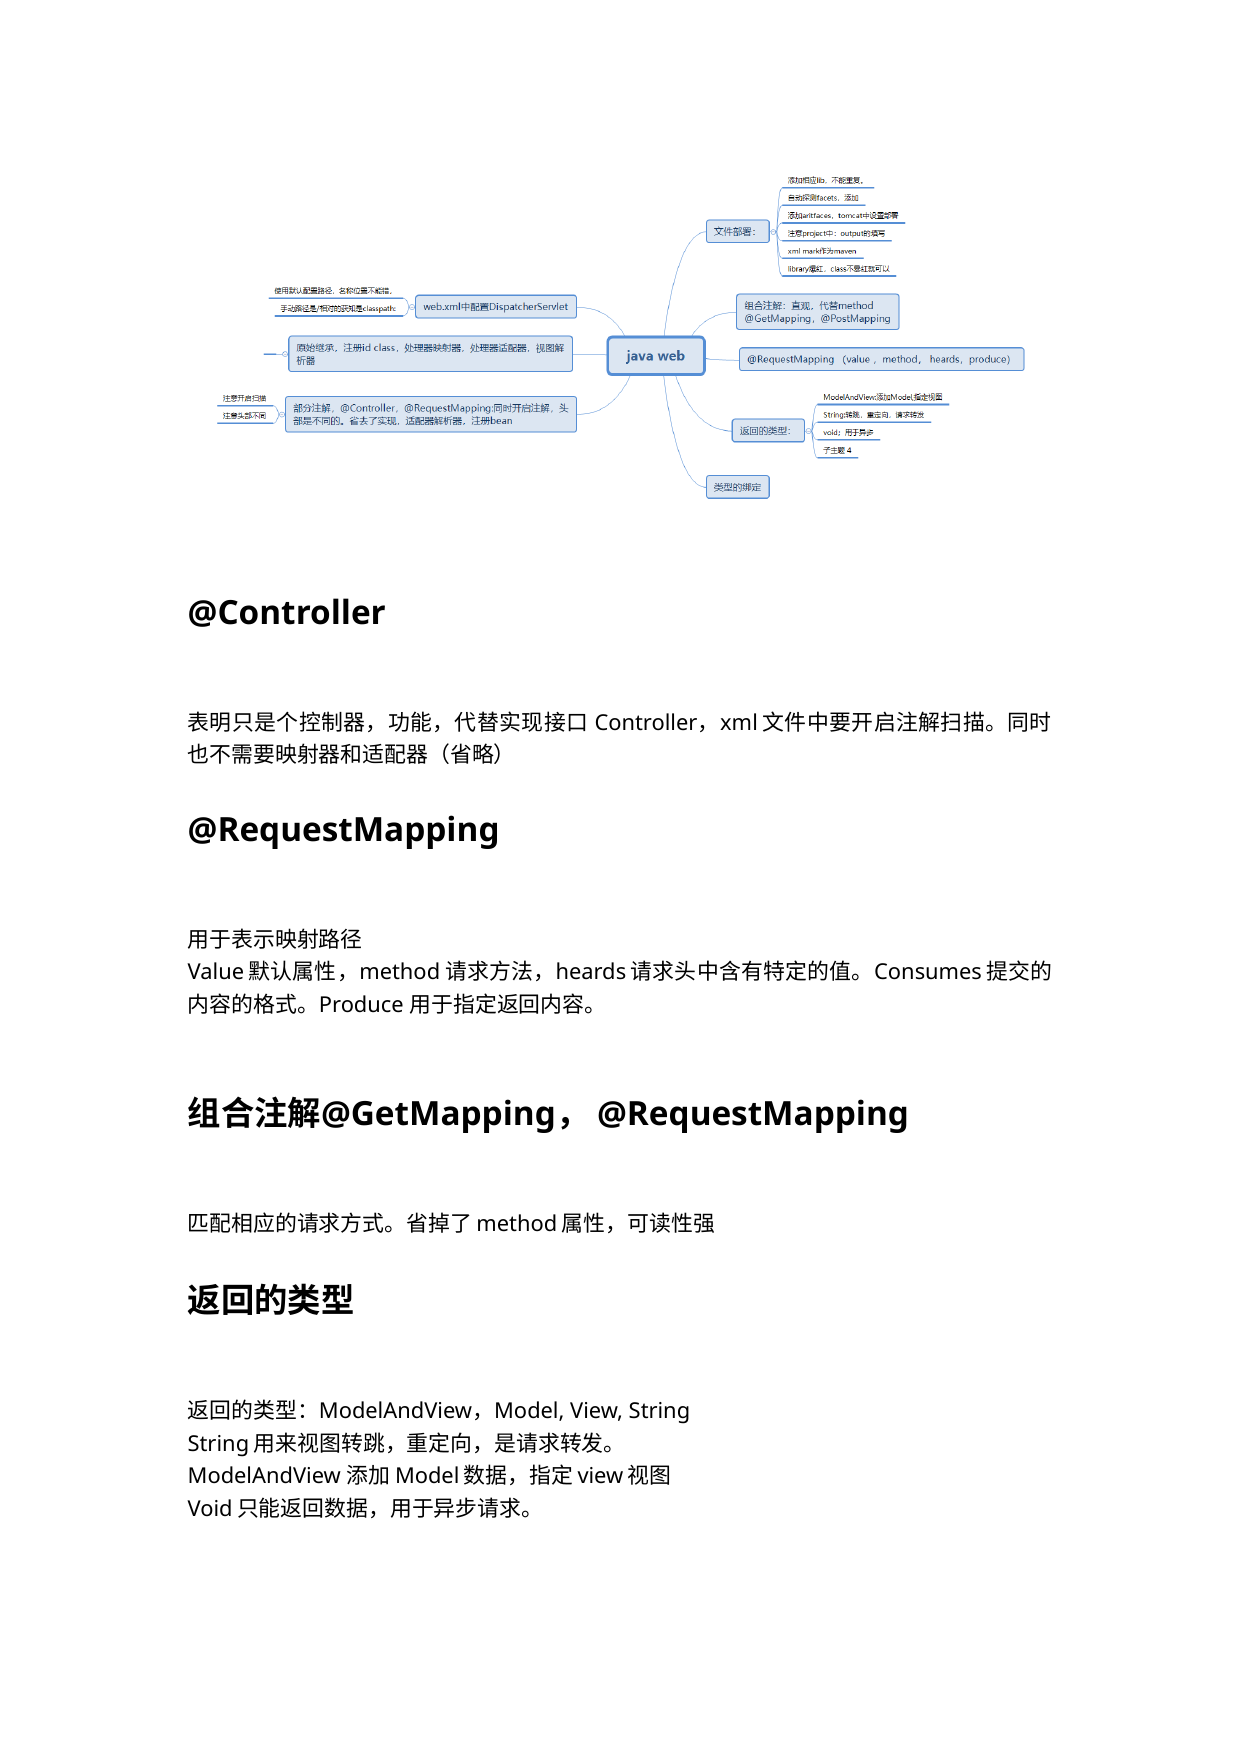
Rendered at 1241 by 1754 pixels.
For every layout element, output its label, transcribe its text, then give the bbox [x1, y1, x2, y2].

subtitle 返回的类型 [187, 1266, 1053, 1331]
text 表明只是个控制器，功能，代替实现接口Controller，xml文件中要开启注解扫描。同时也不需要映射器和适配器（省略） [187, 704, 1053, 769]
text 匹配相应的请求方式。省掉了method属性，可读性强 [187, 1206, 1053, 1238]
subtitle @Controller [187, 579, 1053, 644]
subtitle @RequestMapping [187, 796, 1053, 861]
text 返回的类型：ModelAndView，Model, View, String [187, 1393, 1053, 1425]
text 用于表示映射路径 [187, 922, 1053, 954]
text Value默认属性，method请求方法，heards请求头中含有特定的值。Consumes提交的内容的格式。Produce 用于指定返回内容。 [187, 954, 1053, 1019]
text ModelAndView 添加Model数据，指定view视图 [187, 1458, 1053, 1490]
subtitle 组合注解@GetMapping， @RequestMapping [187, 1079, 1053, 1144]
text String用来视图转跳，重定向，是请求转发。 [187, 1425, 1053, 1458]
picture [187, 162, 1053, 524]
text Void只能返回数据，用于异步请求。 [187, 1490, 1053, 1523]
